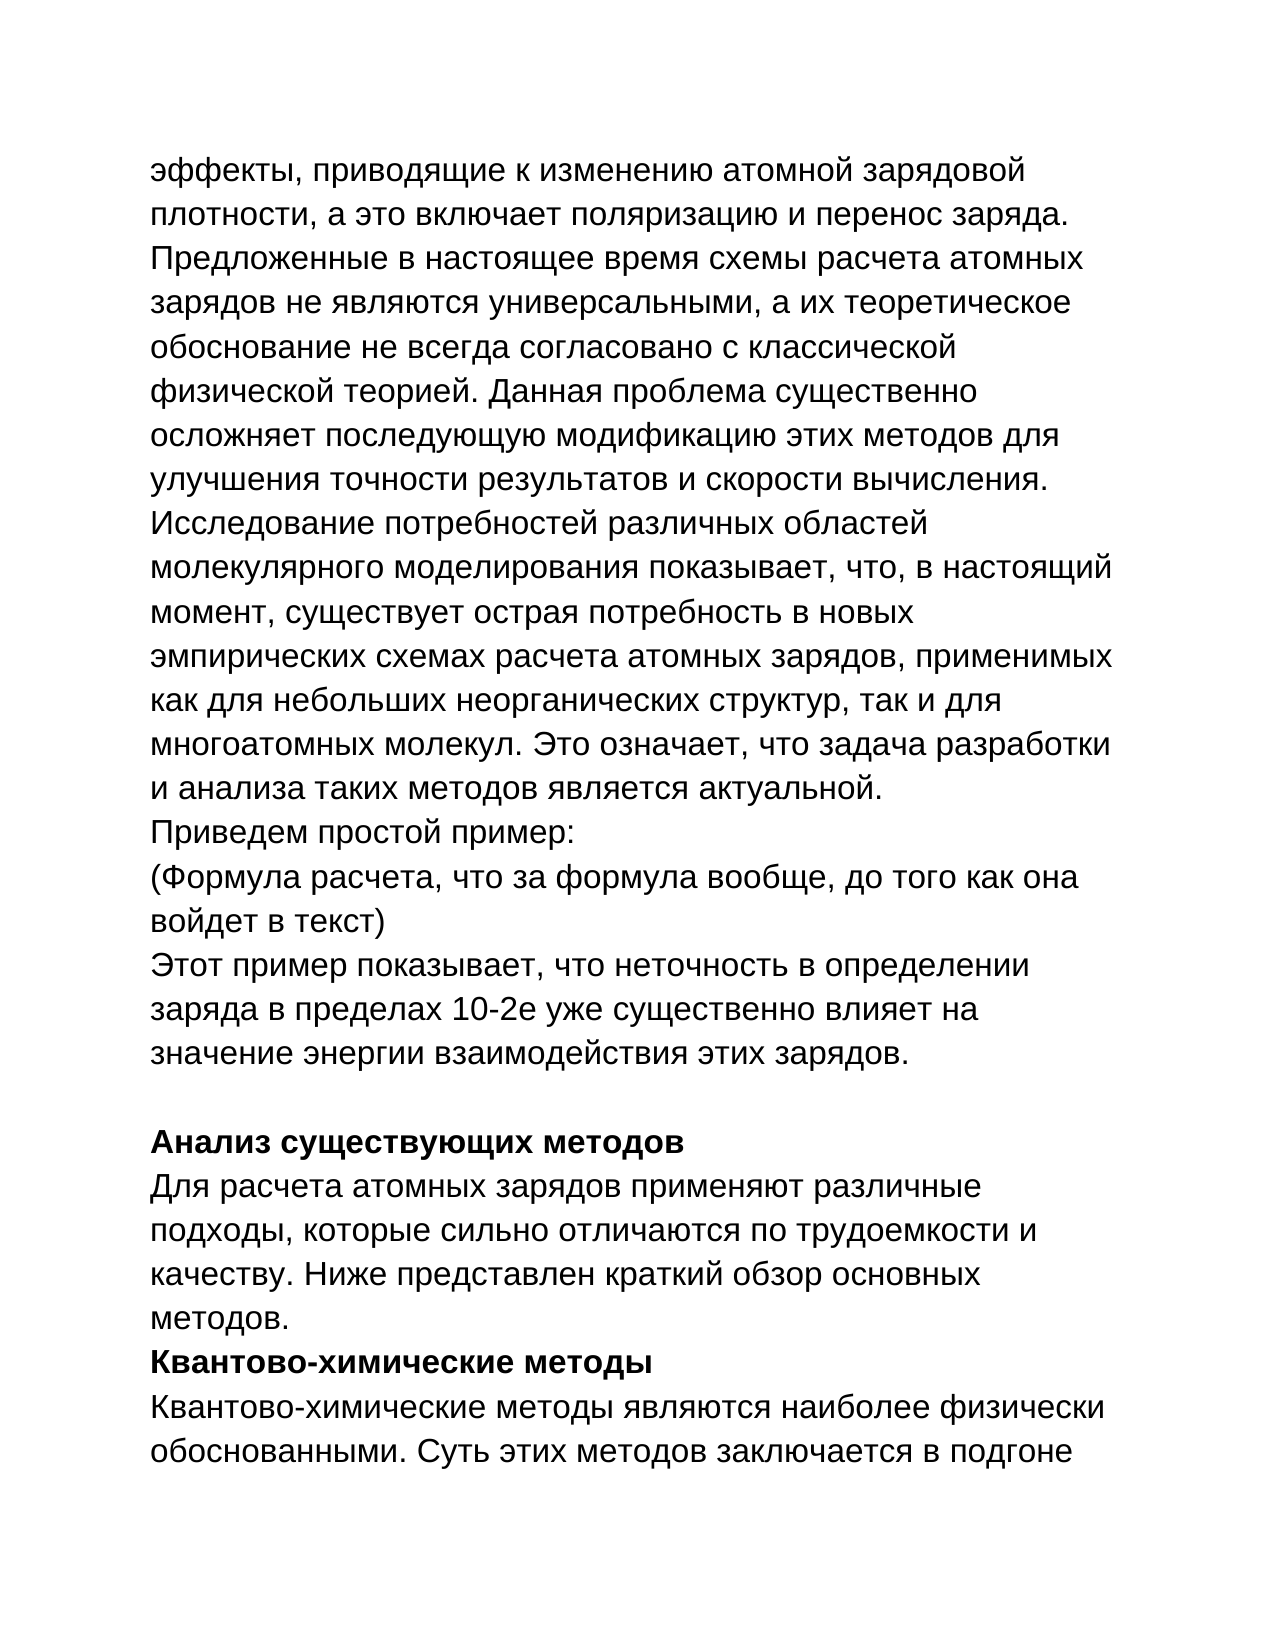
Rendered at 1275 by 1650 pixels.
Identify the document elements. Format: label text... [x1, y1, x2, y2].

text Предложенные в настоящее время схемы расчета атомных зарядов не являются универсальными, а их теоретическое обоснование не всегда согласовано с классической физической теорией. Данная проблема существенно осложняет последующую модификацию этих методов для улучшения точности результатов и скорости вычисления. Исследование потребностей различных областей молекулярного моделирования показывает, что, в настоящий момент, существует острая потребность в новых эмпирических схемах расчета атомных зарядов, применимых как для небольших неорганических структур, так и для многоатомных молекул. Это означает, что задача разработки и анализа таких методов является актуальной. [150, 238, 1125, 807]
text Приведем простой пример: [150, 812, 1125, 851]
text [150, 150, 1125, 233]
text Квантово-химические методы [150, 1342, 1125, 1381]
text Анализ существующих методов [150, 1122, 1125, 1160]
text Этот пример показывает, что неточность в определении заряда в пределах 10-2е уже существенно влияет на значение энергии взаимодействия этих зарядов. [150, 945, 1125, 1072]
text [150, 1387, 1125, 1469]
text (Формула расчета, что за формула вообще, до того как она войдет в текст) [150, 857, 1125, 939]
text Для расчета атомных зарядов применяют различные подходы, которые сильно отличаются по трудоемкости и качеству. Ниже представлен краткий обзор основных методов. [150, 1166, 1125, 1337]
